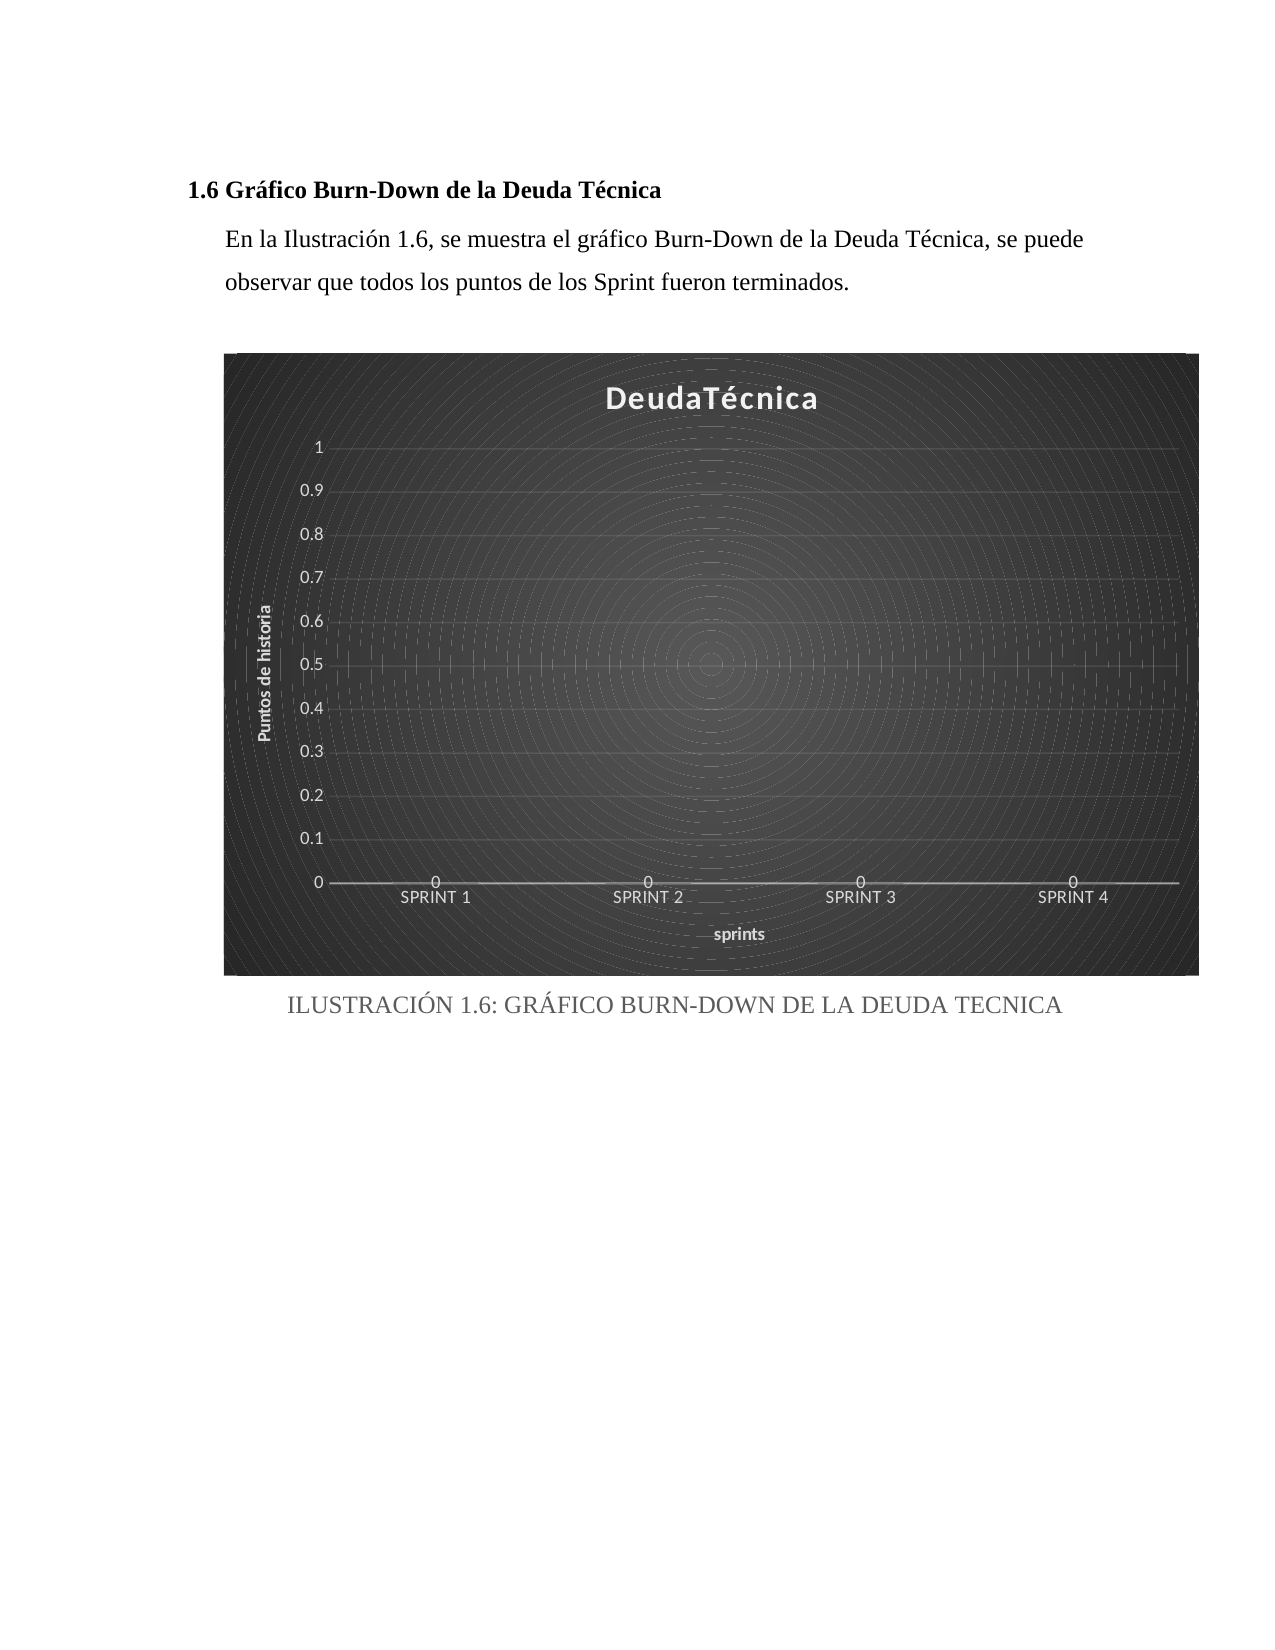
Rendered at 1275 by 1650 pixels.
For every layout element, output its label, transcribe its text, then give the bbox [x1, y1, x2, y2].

list En la Ilustración 1.6, se muestra el gráfico Burn-Down de la Deuda Técnica, se puede observar que todos los puntos de los Sprint fueron terminados. [225, 224, 1125, 296]
subtitle Gráfico Burn-Down de la Deuda Técnica [187, 175, 1125, 204]
list ILUSTRACIÓN 1.6: GRÁFICO BURN-DOWN DE LA DEUDA TECNICA [225, 990, 1125, 1019]
